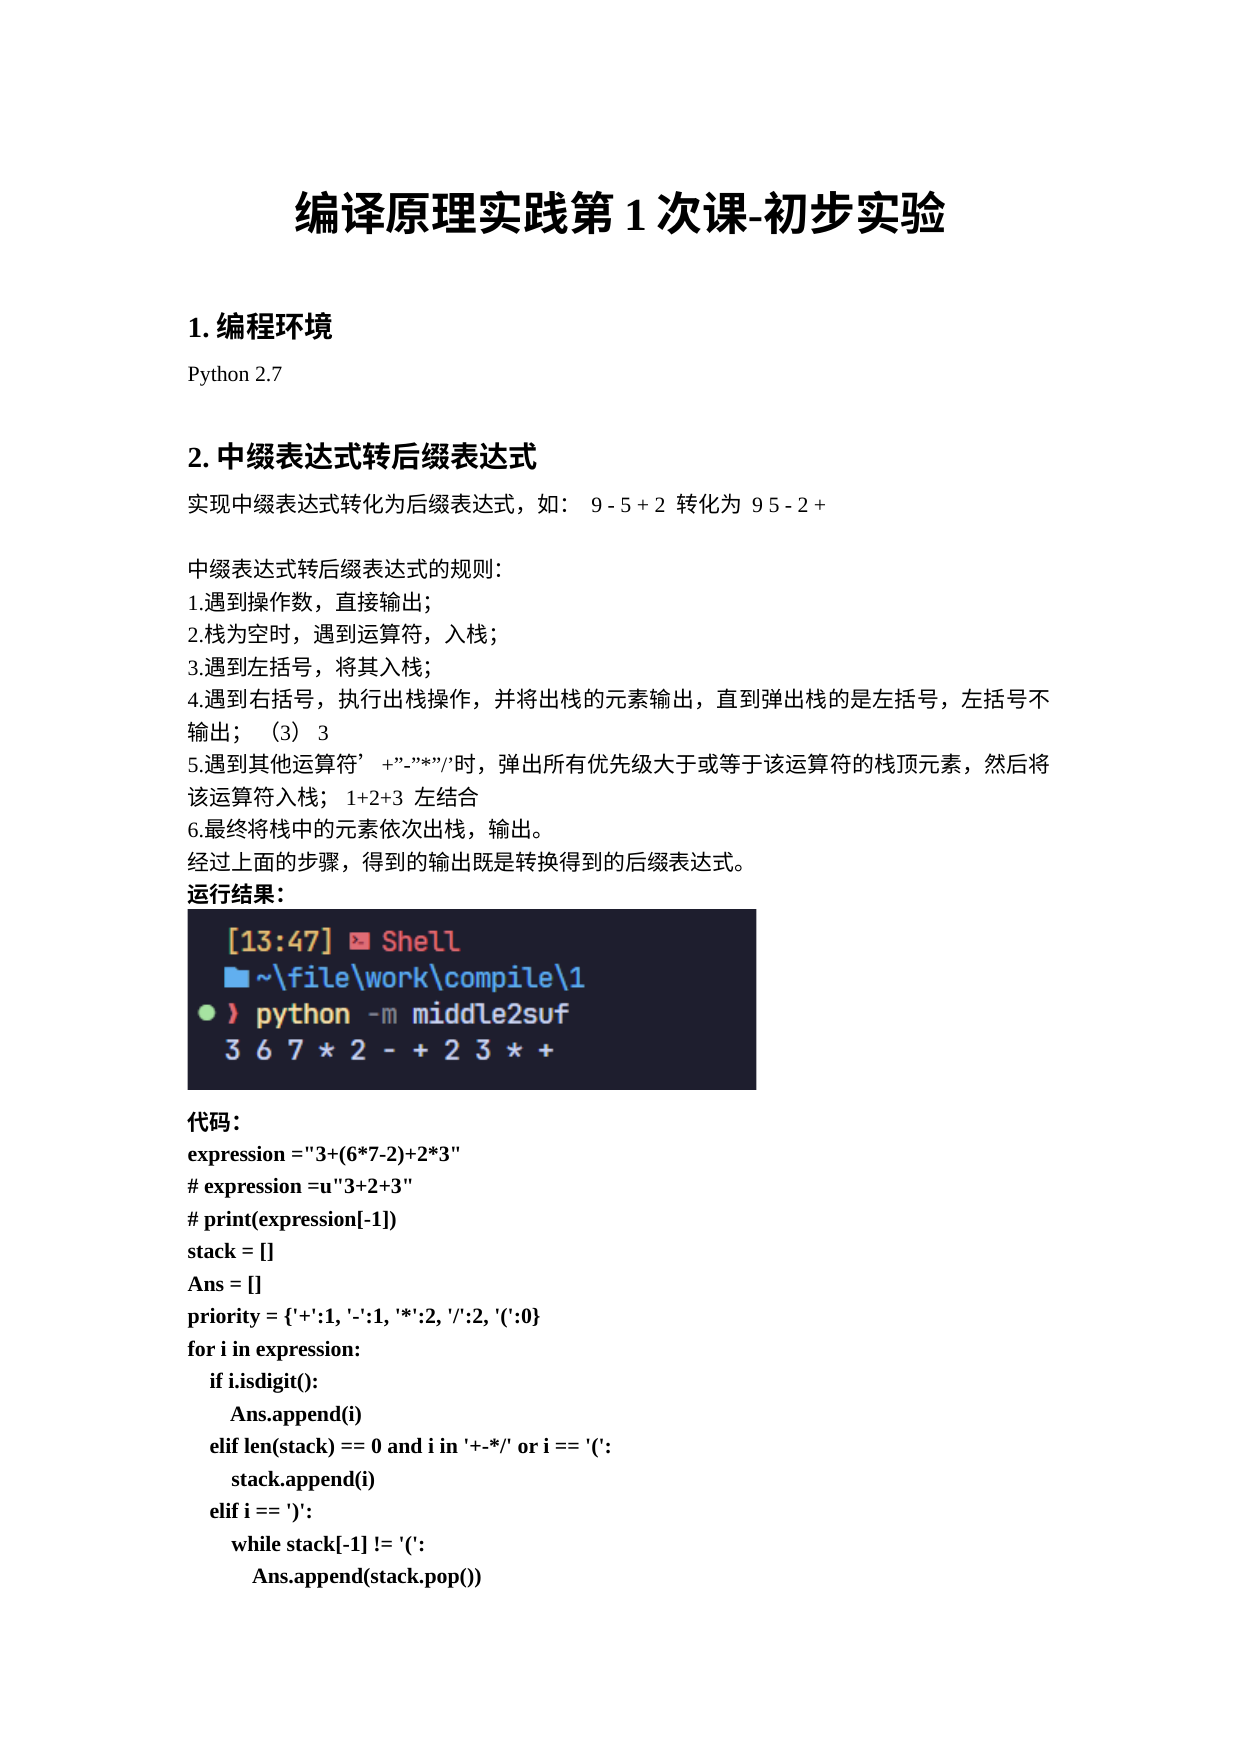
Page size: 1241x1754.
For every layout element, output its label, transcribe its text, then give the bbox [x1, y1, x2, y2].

text Ans = [] [187, 1267, 1053, 1299]
text expression ="3+(6*7-2)+2*3" [187, 1137, 1053, 1169]
text while stack[-1] != '(': [187, 1527, 1053, 1559]
text Ans.append(i) [187, 1397, 1053, 1429]
text 运行结果： [187, 877, 1053, 909]
text 4.遇到右括号，执行出栈操作，并将出栈的元素输出，直到弹出栈的是左括号，左括号不输出； （3） 3 [187, 682, 1053, 747]
text 经过上面的步骤，得到的输出既是转换得到的后缀表达式。 [187, 844, 1053, 877]
text stack.append(i) [187, 1462, 1053, 1494]
text 实现中缀表达式转化为后缀表达式，如： 9 - 5 + 2 转化为 9 5 - 2 + [187, 487, 1053, 519]
text 代码： [187, 1104, 1053, 1137]
text 中缀表达式转后缀表达式的规则： [187, 552, 1053, 584]
text Python 2.7 [187, 357, 1053, 389]
text 3.遇到左括号，将其入栈； [187, 649, 1053, 682]
text 5.遇到其他运算符’+”-”*”/’时，弹出所有优先级大于或等于该运算符的栈顶元素，然后将该运算符入栈； 1+2+3 左结合 [187, 747, 1053, 812]
picture [187, 909, 757, 1090]
text stack = [] [187, 1234, 1053, 1267]
text priority = {'+':1, '-':1, '*':2, '/':2, '(':0} [187, 1299, 1053, 1332]
list 中缀表达式转后缀表达式 [187, 422, 1053, 487]
text 编译原理实践第1次课-初步实验 [187, 162, 1053, 259]
text # print(expression[-1]) [187, 1202, 1053, 1234]
text if i.isdigit(): [187, 1364, 1053, 1397]
text # expression =u"3+2+3" [187, 1169, 1053, 1202]
text elif i == ')': [187, 1494, 1053, 1527]
text 1.遇到操作数，直接输出； [187, 584, 1053, 617]
text 2.栈为空时，遇到运算符，入栈； [187, 617, 1053, 649]
text Ans.append(stack.pop()) [187, 1559, 1053, 1592]
text elif len(stack) == 0 and i in '+-*/' or i == '(': [187, 1429, 1053, 1462]
list 编程环境 [187, 292, 1053, 357]
text 6.最终将栈中的元素依次出栈，输出。 [187, 812, 1053, 844]
text for i in expression: [187, 1332, 1053, 1364]
